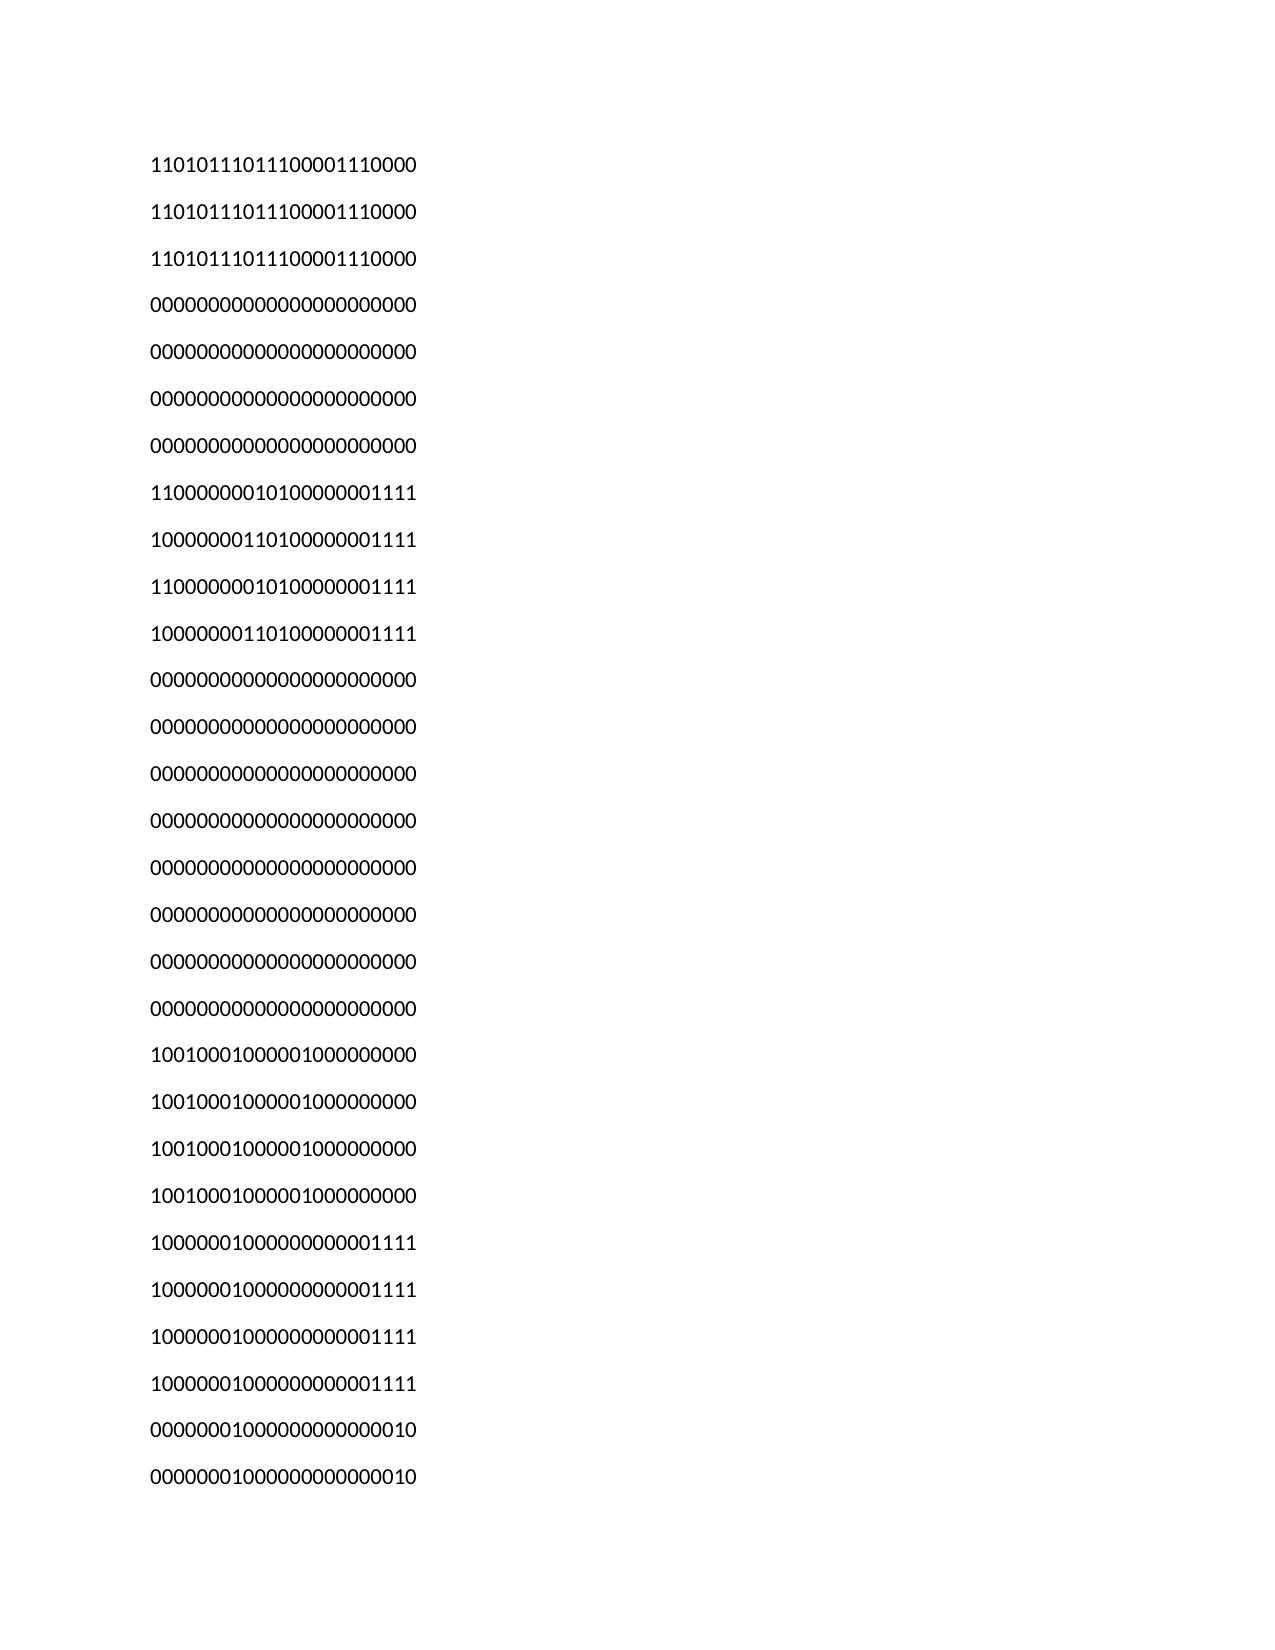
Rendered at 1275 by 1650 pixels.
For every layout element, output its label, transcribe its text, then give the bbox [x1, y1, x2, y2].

text 11010111011100001110000 [150, 197, 1125, 225]
text 00000000000000000000000 [150, 853, 1125, 881]
text 10000000110100000001111 [150, 525, 1125, 553]
text 00000000000000000000000 [150, 666, 1125, 694]
text 00000000000000000000000 [150, 994, 1125, 1022]
text 00000000000000000000000 [150, 947, 1125, 975]
text 10010001000001000000000 [150, 1181, 1125, 1209]
text 11010111011100001110000 [150, 244, 1125, 272]
text 00000000000000000000000 [150, 806, 1125, 834]
text 11000000010100000001111 [150, 572, 1125, 600]
text 10000001000000000001111 [150, 1369, 1125, 1397]
text 10000001000000000001111 [150, 1322, 1125, 1350]
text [150, 150, 1125, 178]
text 00000000000000000000000 [150, 712, 1125, 741]
text 10000001000000000001111 [150, 1275, 1125, 1303]
text 10010001000001000000000 [150, 1087, 1125, 1116]
text 10010001000001000000000 [150, 1041, 1125, 1069]
text 00000000000000000000000 [150, 759, 1125, 787]
text 00000000000000000000000 [150, 291, 1125, 319]
text 00000000000000000000000 [150, 900, 1125, 928]
text 00000001000000000000010 [150, 1416, 1125, 1444]
text 10000001000000000001111 [150, 1228, 1125, 1256]
text 10010001000001000000000 [150, 1134, 1125, 1162]
text 00000000000000000000000 [150, 384, 1125, 412]
text 00000000000000000000000 [150, 337, 1125, 366]
text 10000000110100000001111 [150, 619, 1125, 647]
text 11000000010100000001111 [150, 478, 1125, 506]
text 00000000000000000000000 [150, 431, 1125, 459]
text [150, 1462, 1125, 1491]
